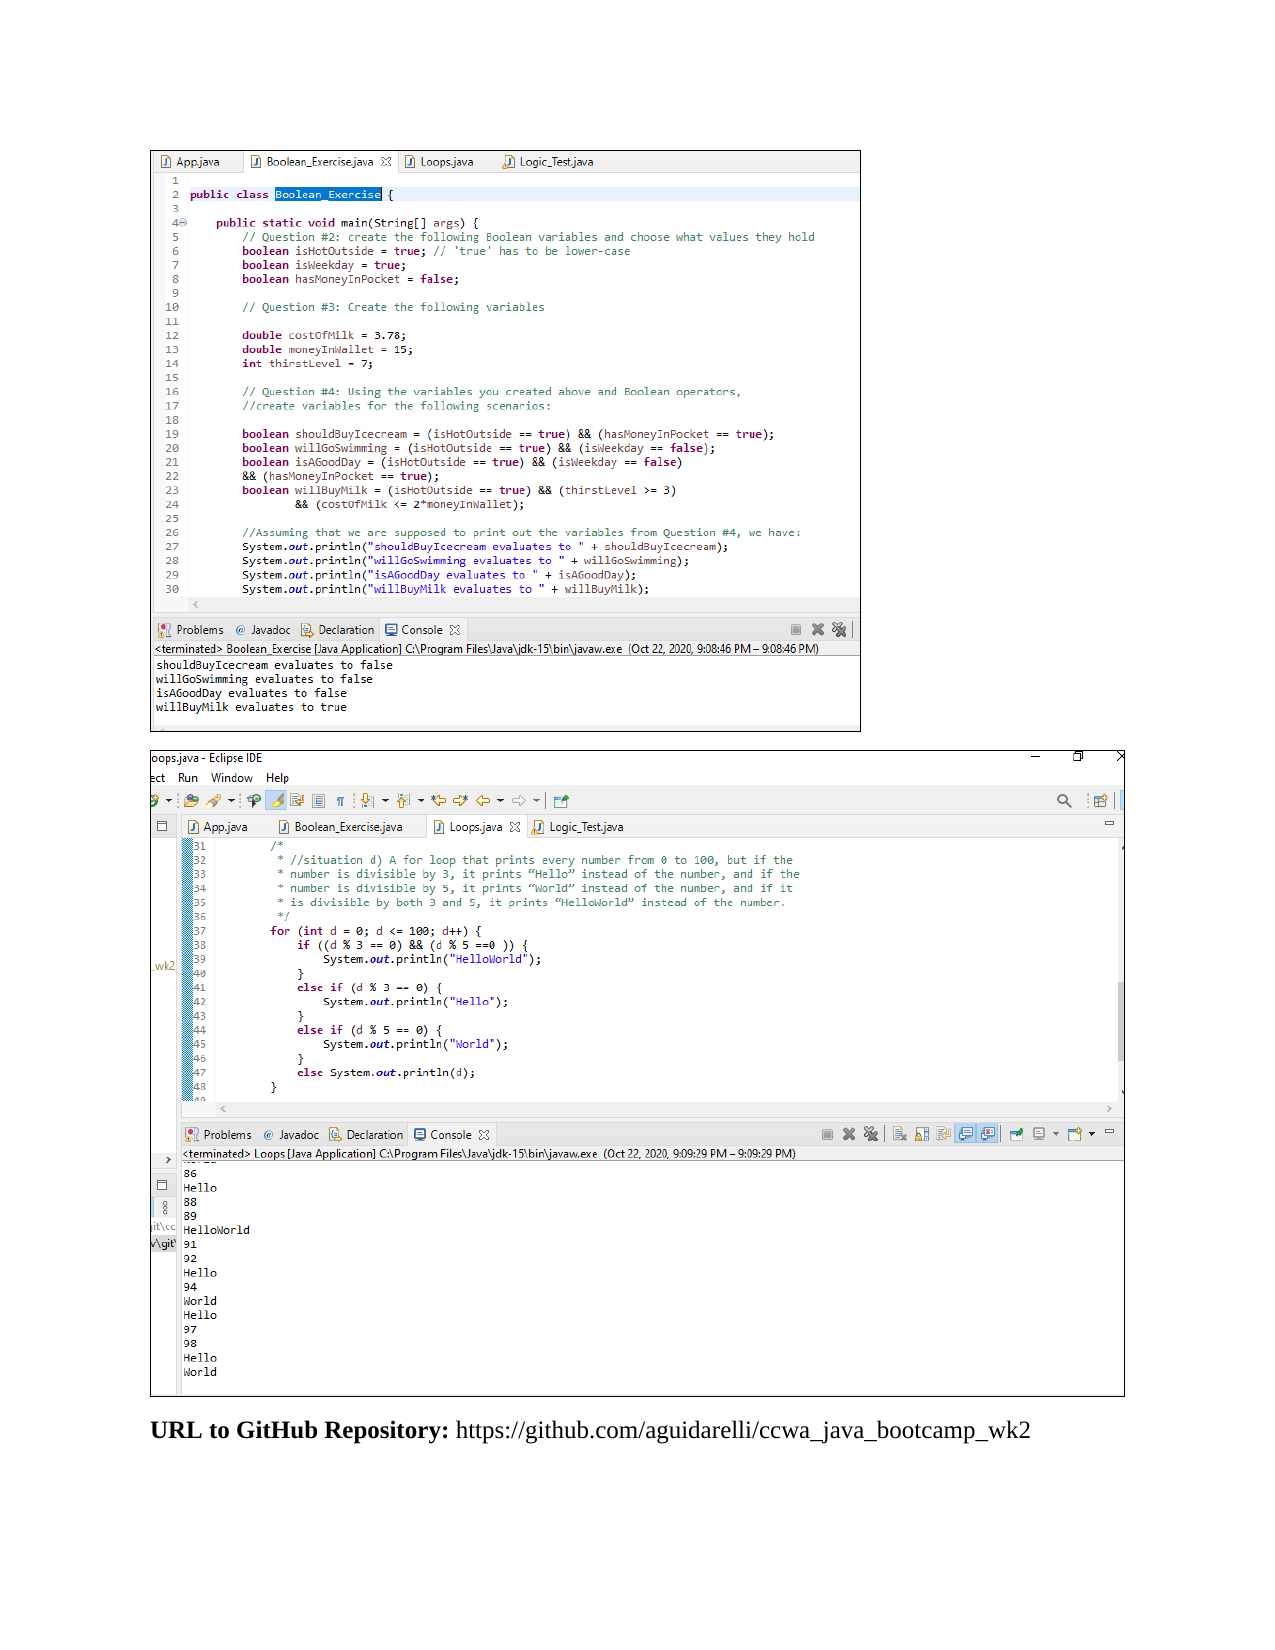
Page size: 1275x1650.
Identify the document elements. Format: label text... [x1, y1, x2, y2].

picture [151, 151, 860, 731]
text URL to GitHub Repository: https://github.com/aguidarelli/ccwa_java_bootcamp_wk2 [150, 1415, 1125, 1444]
picture [151, 751, 1124, 1396]
